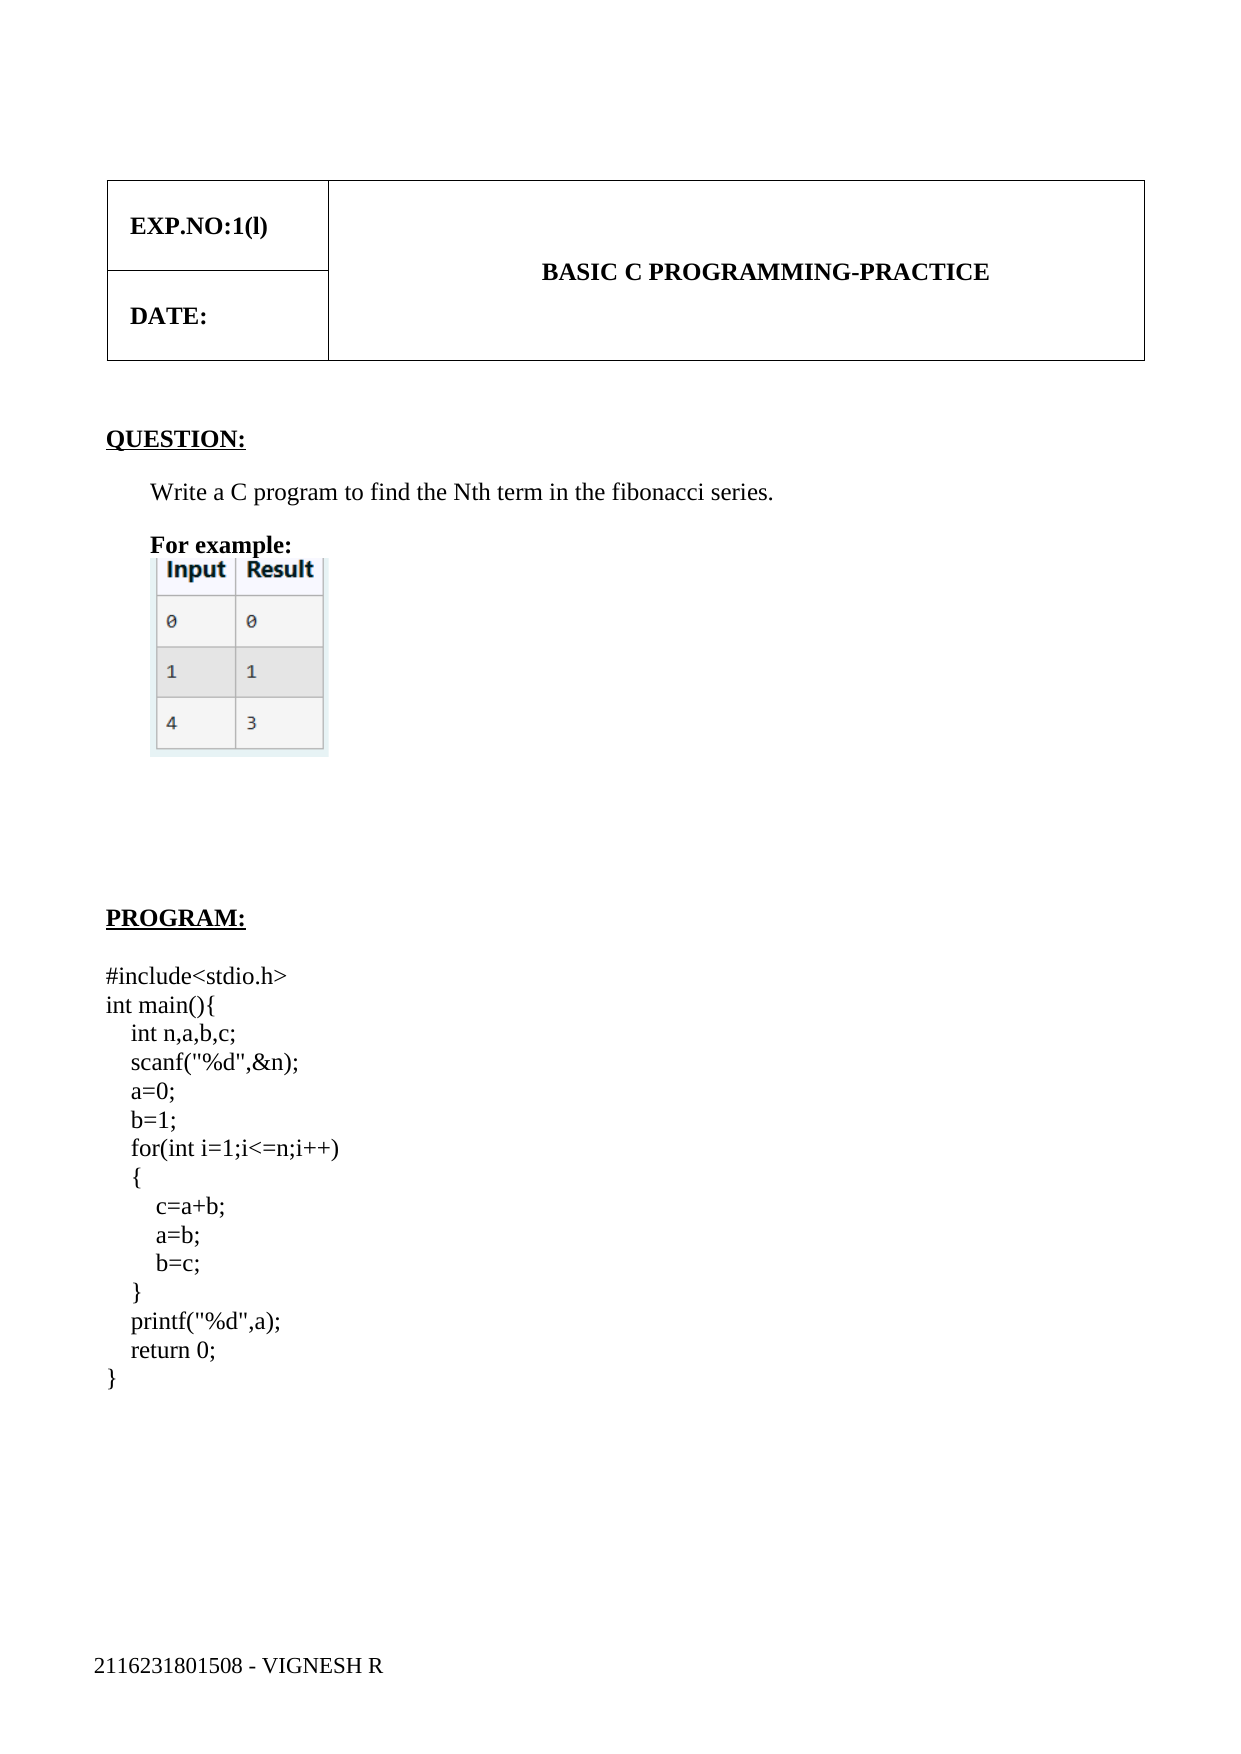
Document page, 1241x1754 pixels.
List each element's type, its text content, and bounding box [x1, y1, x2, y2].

text } [106, 1363, 1155, 1392]
text c=a+b; [106, 1191, 1155, 1220]
text scanf("%d",&n); [106, 1047, 1155, 1076]
text b=c; [106, 1248, 1155, 1277]
text a=b; [106, 1220, 1155, 1248]
picture [150, 558, 329, 757]
table_header BASIC C PROGRAMMING-PRACTICE [329, 181, 1144, 360]
text int n,a,b,c; [106, 1018, 1155, 1047]
text b=1; [106, 1105, 1155, 1133]
text a=0; [106, 1076, 1155, 1105]
text #include<stdio.h> [106, 961, 1155, 990]
text int main(){ [106, 990, 1155, 1018]
text { [106, 1162, 1155, 1191]
text Write a C program to find the Nth term in the fibonacci series. [150, 477, 1080, 506]
text printf("%d",a); [106, 1306, 1155, 1335]
table_header EXP.NO:1(l) [108, 181, 328, 270]
text for(int i=1;i<=n;i++) [106, 1133, 1155, 1162]
text return 0; [106, 1335, 1155, 1363]
text } [106, 1277, 1155, 1306]
text PROGRAM: [106, 903, 1155, 932]
table_cell DATE: [108, 271, 328, 360]
text QUESTION: [106, 424, 1155, 452]
text For example: [150, 531, 1080, 559]
